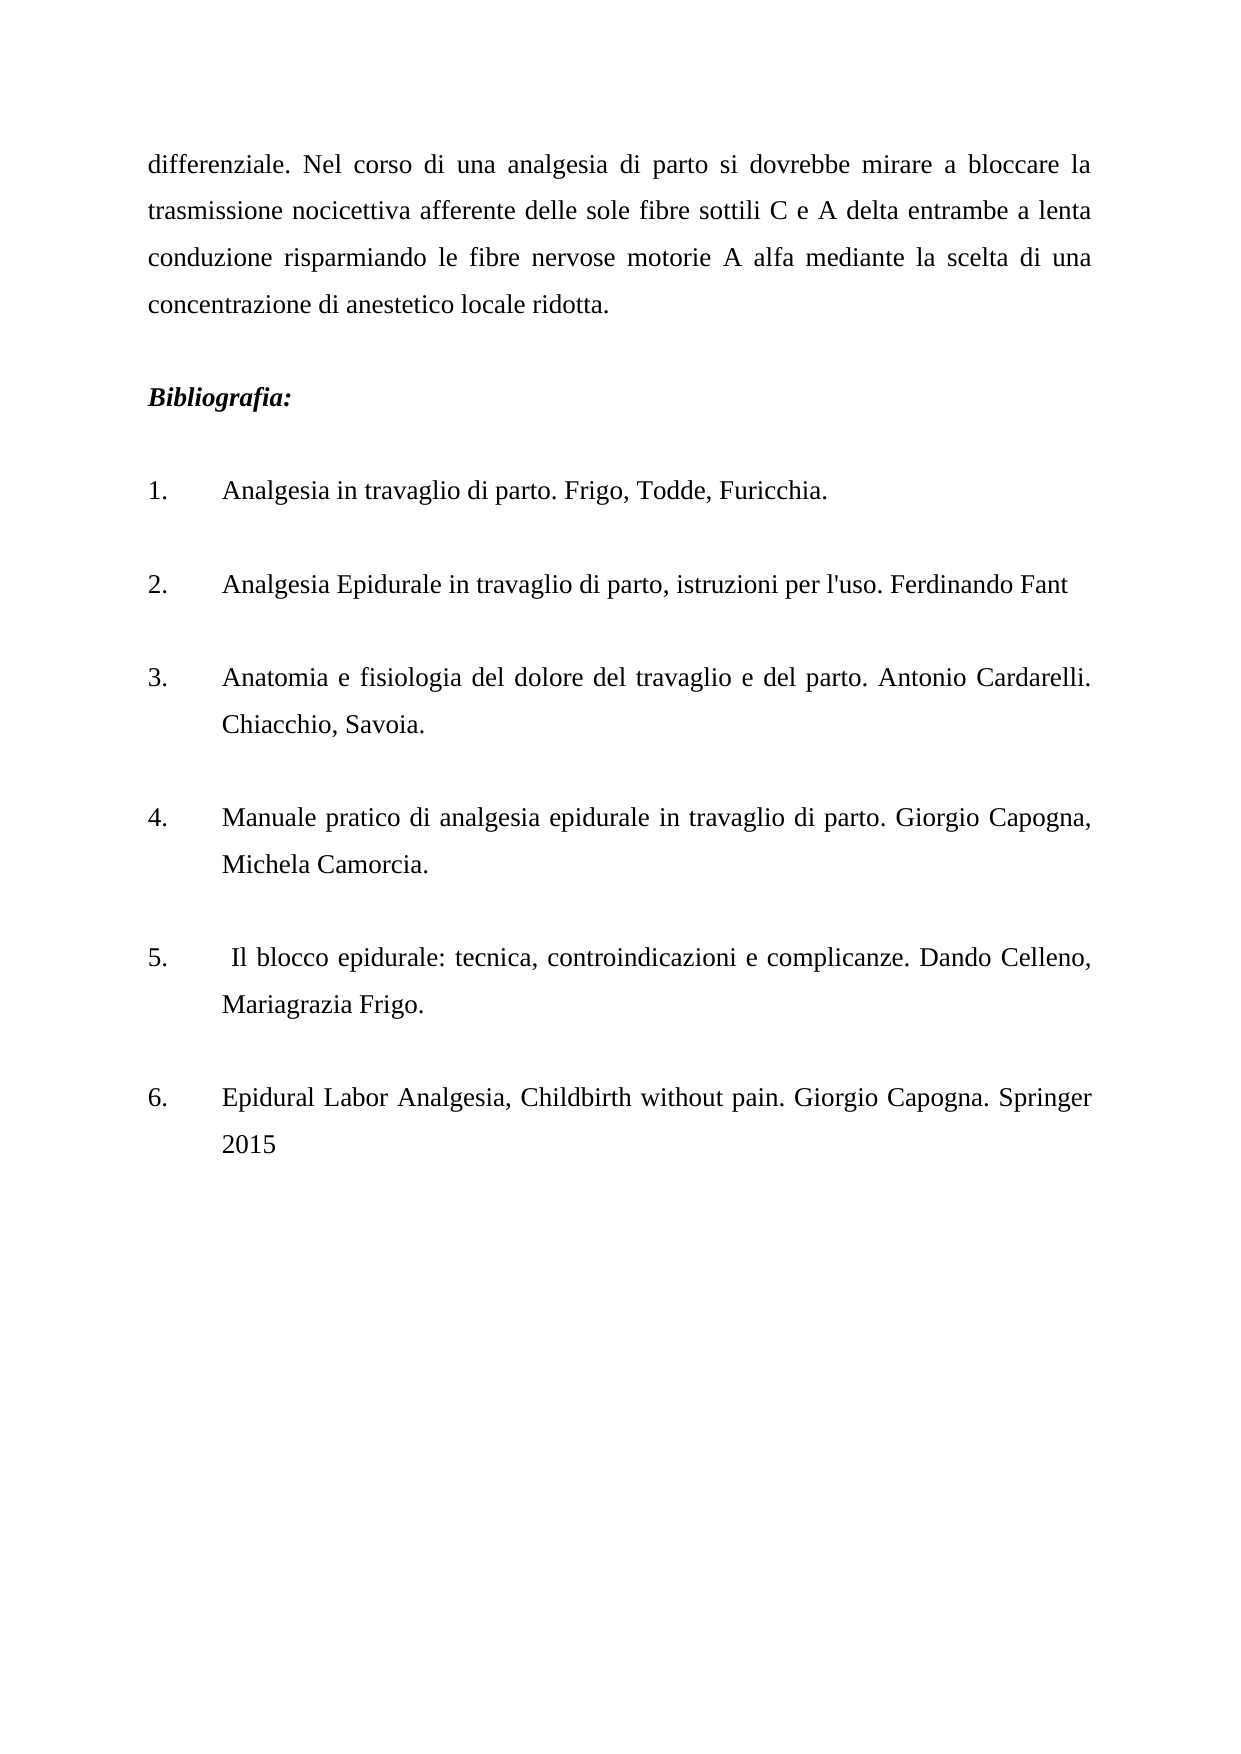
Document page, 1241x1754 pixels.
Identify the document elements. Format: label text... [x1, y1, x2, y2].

list Analgesia in travaglio di parto. Frigo, Todde, Furicchia. [148, 474, 1092, 506]
list Anatomia e fisiologia del dolore del travaglio e del parto. Antonio Cardarelli. Chiacchio, Savoia. [148, 661, 1092, 739]
list Analgesia Epidurale in travaglio di parto, istruzioni per l'uso. Ferdinando Fant [148, 568, 1092, 599]
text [148, 148, 1092, 319]
text Bibliografia: [148, 381, 1092, 412]
list Manuale pratico di analgesia epidurale in travaglio di parto. Giorgio Capogna, Michela Camorcia. [148, 801, 1092, 879]
list Epidural Labor Analgesia, Childbirth without pain. Giorgio Capogna. Springer 2015 [148, 1081, 1092, 1159]
list Il blocco epidurale: tecnica, controindicazioni e complicanze. Dando Celleno, Mariagrazia Frigo. [148, 941, 1092, 1019]
